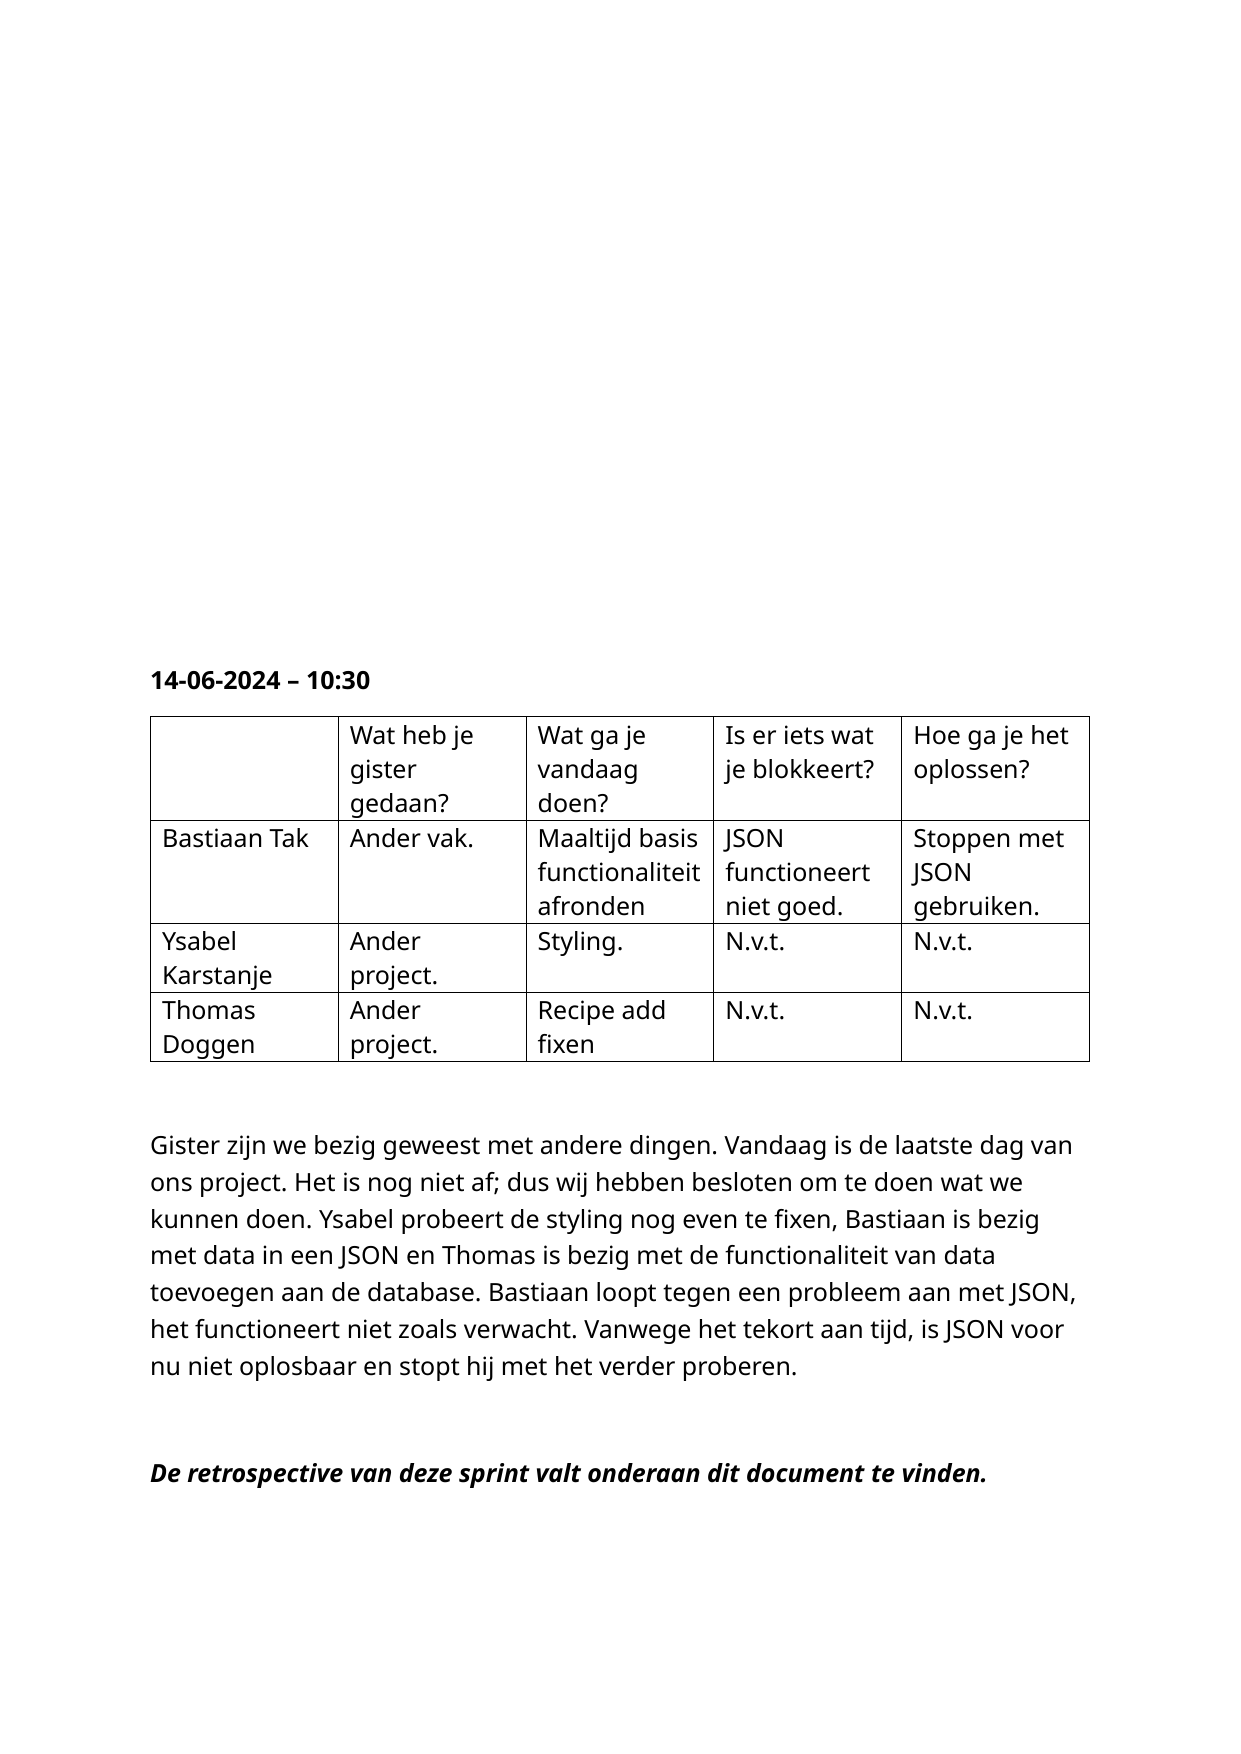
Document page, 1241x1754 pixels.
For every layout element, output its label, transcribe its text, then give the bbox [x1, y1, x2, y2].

table_cell JSON functioneert niet goed. [714, 821, 901, 923]
table_cell N.v.t. [902, 924, 1089, 992]
text Gister zijn we bezig geweest met andere dingen. Vandaag is de laatste dag van ons project. Het is nog niet af; dus wij hebben besloten om te doen wat we kunnen doen. Ysabel probeert de styling nog even te fixen, Bastiaan is bezig met data in een JSON en Thomas is bezig met de functionaliteit van data toevoegen aan de database. Bastiaan loopt tegen een probleem aan met JSON, het functioneert niet zoals verwacht. Vanwege het tekort aan tijd, is JSON voor nu niet oplosbaar en stopt hij met het verder proberen. [150, 1128, 1090, 1382]
table_cell Ander project. [339, 924, 526, 992]
text 14-06-2024 – 10:30 [150, 663, 1090, 697]
table_cell N.v.t. [714, 924, 901, 992]
table_cell Maaltijd basis functionaliteit afronden [527, 821, 713, 923]
table_header [151, 717, 338, 819]
table_cell Ander project. [339, 993, 526, 1061]
table_cell N.v.t. [714, 993, 901, 1061]
table_cell Recipe add fixen [527, 993, 713, 1061]
table_header Wat ga je vandaag doen? [527, 717, 713, 819]
table_cell N.v.t. [902, 993, 1089, 1061]
table_header Is er iets wat je blokkeert? [714, 717, 901, 819]
text De retrospective van deze sprint valt onderaan dit document te vinden. [150, 1455, 1090, 1489]
table_header Wat heb je gister gedaan? [339, 717, 526, 819]
table_cell Ysabel Karstanje [151, 924, 338, 992]
table_cell Stoppen met JSON gebruiken. [902, 821, 1089, 923]
table_cell Ander vak. [339, 821, 526, 923]
table_cell Thomas Doggen [151, 993, 338, 1061]
table_cell Bastiaan Tak [151, 821, 338, 923]
table_cell Styling. [527, 924, 713, 992]
table_header Hoe ga je het oplossen? [902, 717, 1089, 819]
